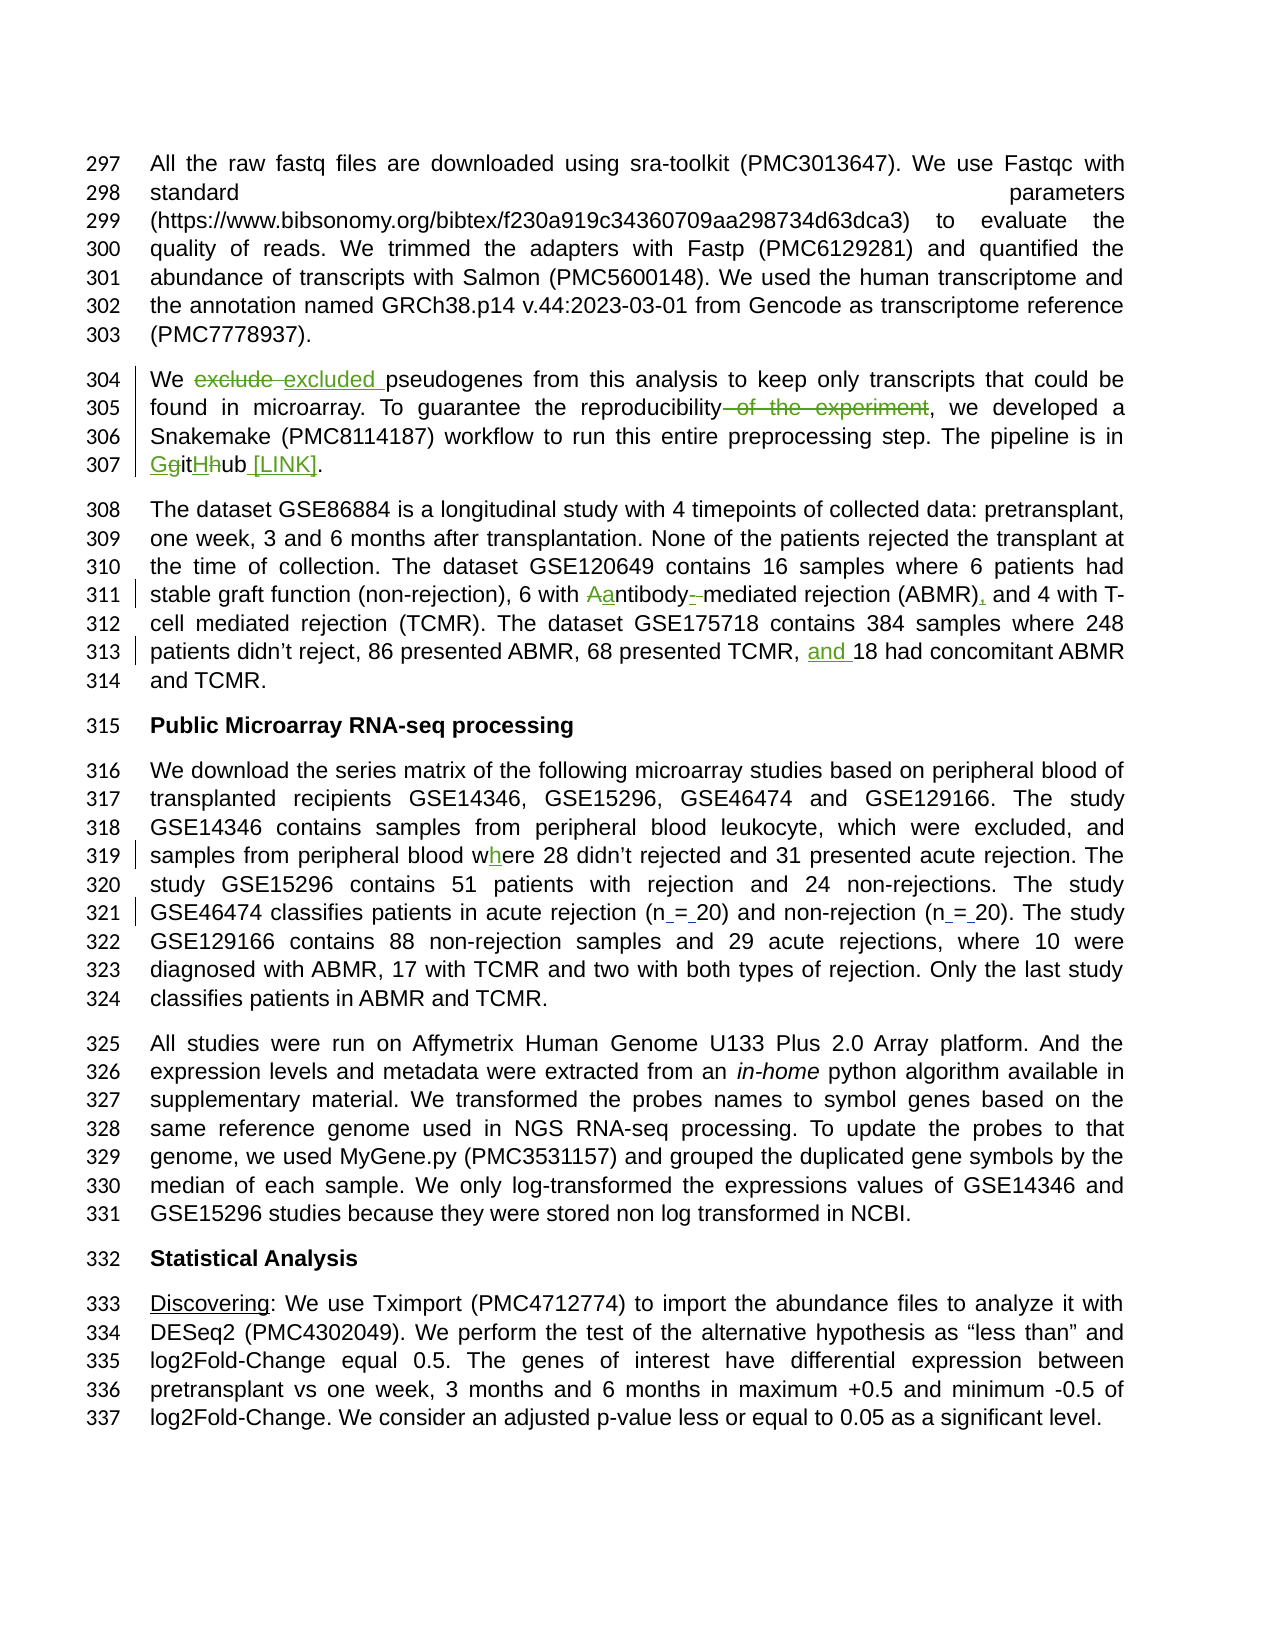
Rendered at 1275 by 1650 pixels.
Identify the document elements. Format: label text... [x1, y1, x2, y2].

text The dataset GSE86884 is a longitudinal study with 4 timepoints of collected data: pretransplant, one week, 3 and 6 months after transplantation. None of the patients rejected the transplant at the time of collection. The dataset GSE120649 contains 16 samples where 6 patients had stable graft function (non-rejection), 6 with ntibodymediated rejection (ABMR) and 4 with T-cell mediated rejection (TCMR). The dataset GSE175718 contains 384 samples where 248 patients didn’t reject, 86 presented ABMR, 68 presented TCMR, 18 had concomitant ABMR and TCMR. [150, 496, 1125, 693]
text We download the series matrix of the following microarray studies based on peripheral blood of transplanted recipients GSE14346, GSE15296, GSE46474 and GSE129166. The study GSE14346 contains samples from peripheral blood leukocyte, which were excluded, and samples from peripheral blood were 28 didn’t rejected and 31 presented acute rejection. The study GSE15296 contains 51 patients with rejection and 24 non-rejections. The study GSE46474 classifies patients in acute rejection (n=20) and non-rejection (n=20). The study GSE129166 contains 88 non-rejection samples and 29 acute rejections, where 10 were diagnosed with ABMR, 17 with TCMR and two with both types of rejection. Only the last study classifies patients in ABMR and TCMR. [150, 757, 1125, 1011]
text All studies were run on Affymetrix Human Genome U133 Plus 2.0 Array platform. And the expression levels and metadata were extracted from an in-home python algorithm available in supplementary material. We transformed the probes names to symbol genes based on the same reference genome used in NGS RNA-seq processing. To update the probes to that genome, we used MyGene.py (PMC3531157) and grouped the duplicated gene symbols by the median of each sample. We only log-transformed the expressions values of GSE14346 and GSE15296 studies because they were stored non log transformed in NCBI. [150, 1029, 1125, 1227]
text Statistical Analysis [150, 1245, 1125, 1272]
text Public Microarray RNA-seq processing [150, 712, 1125, 738]
